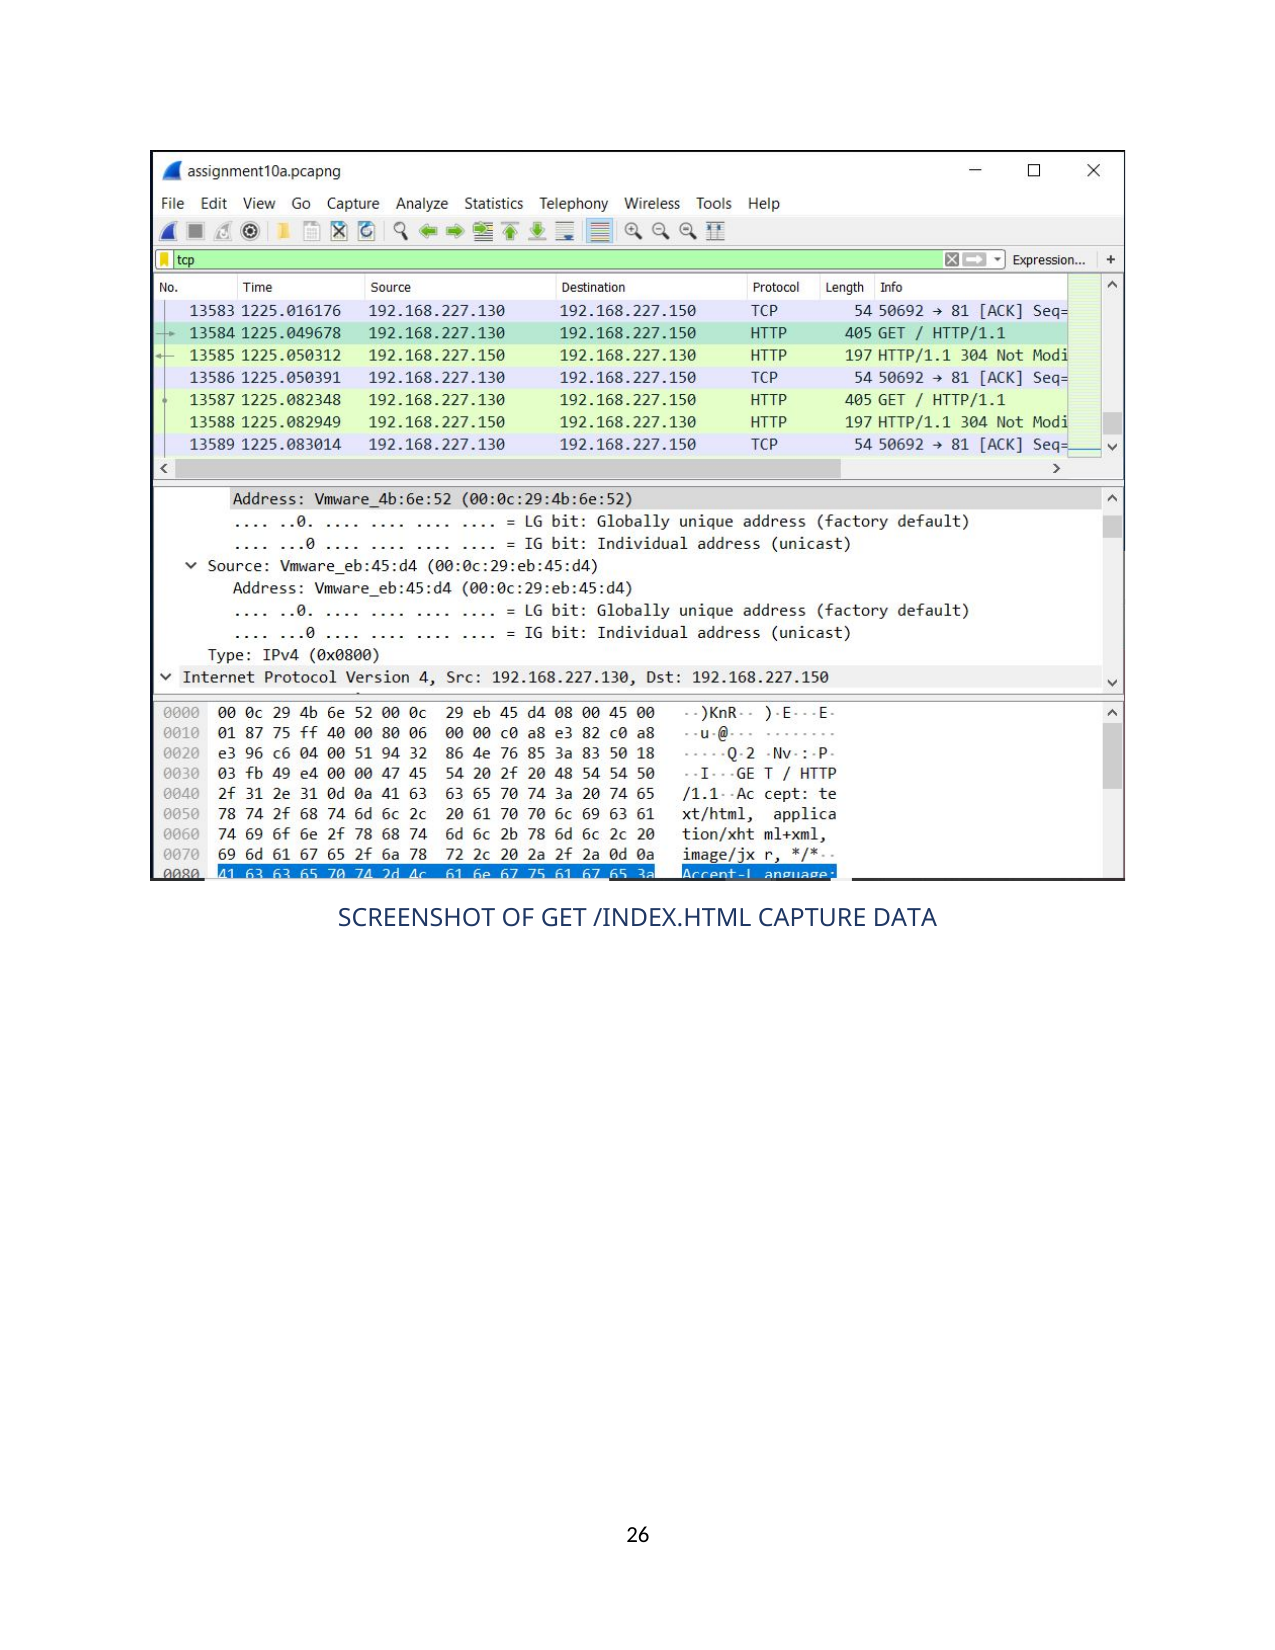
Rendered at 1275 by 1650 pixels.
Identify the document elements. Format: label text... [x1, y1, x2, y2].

subtitle SCREENSHOT OF GET /INDEX.HTML CAPTURE DATA [150, 899, 1125, 933]
picture [150, 150, 1125, 881]
